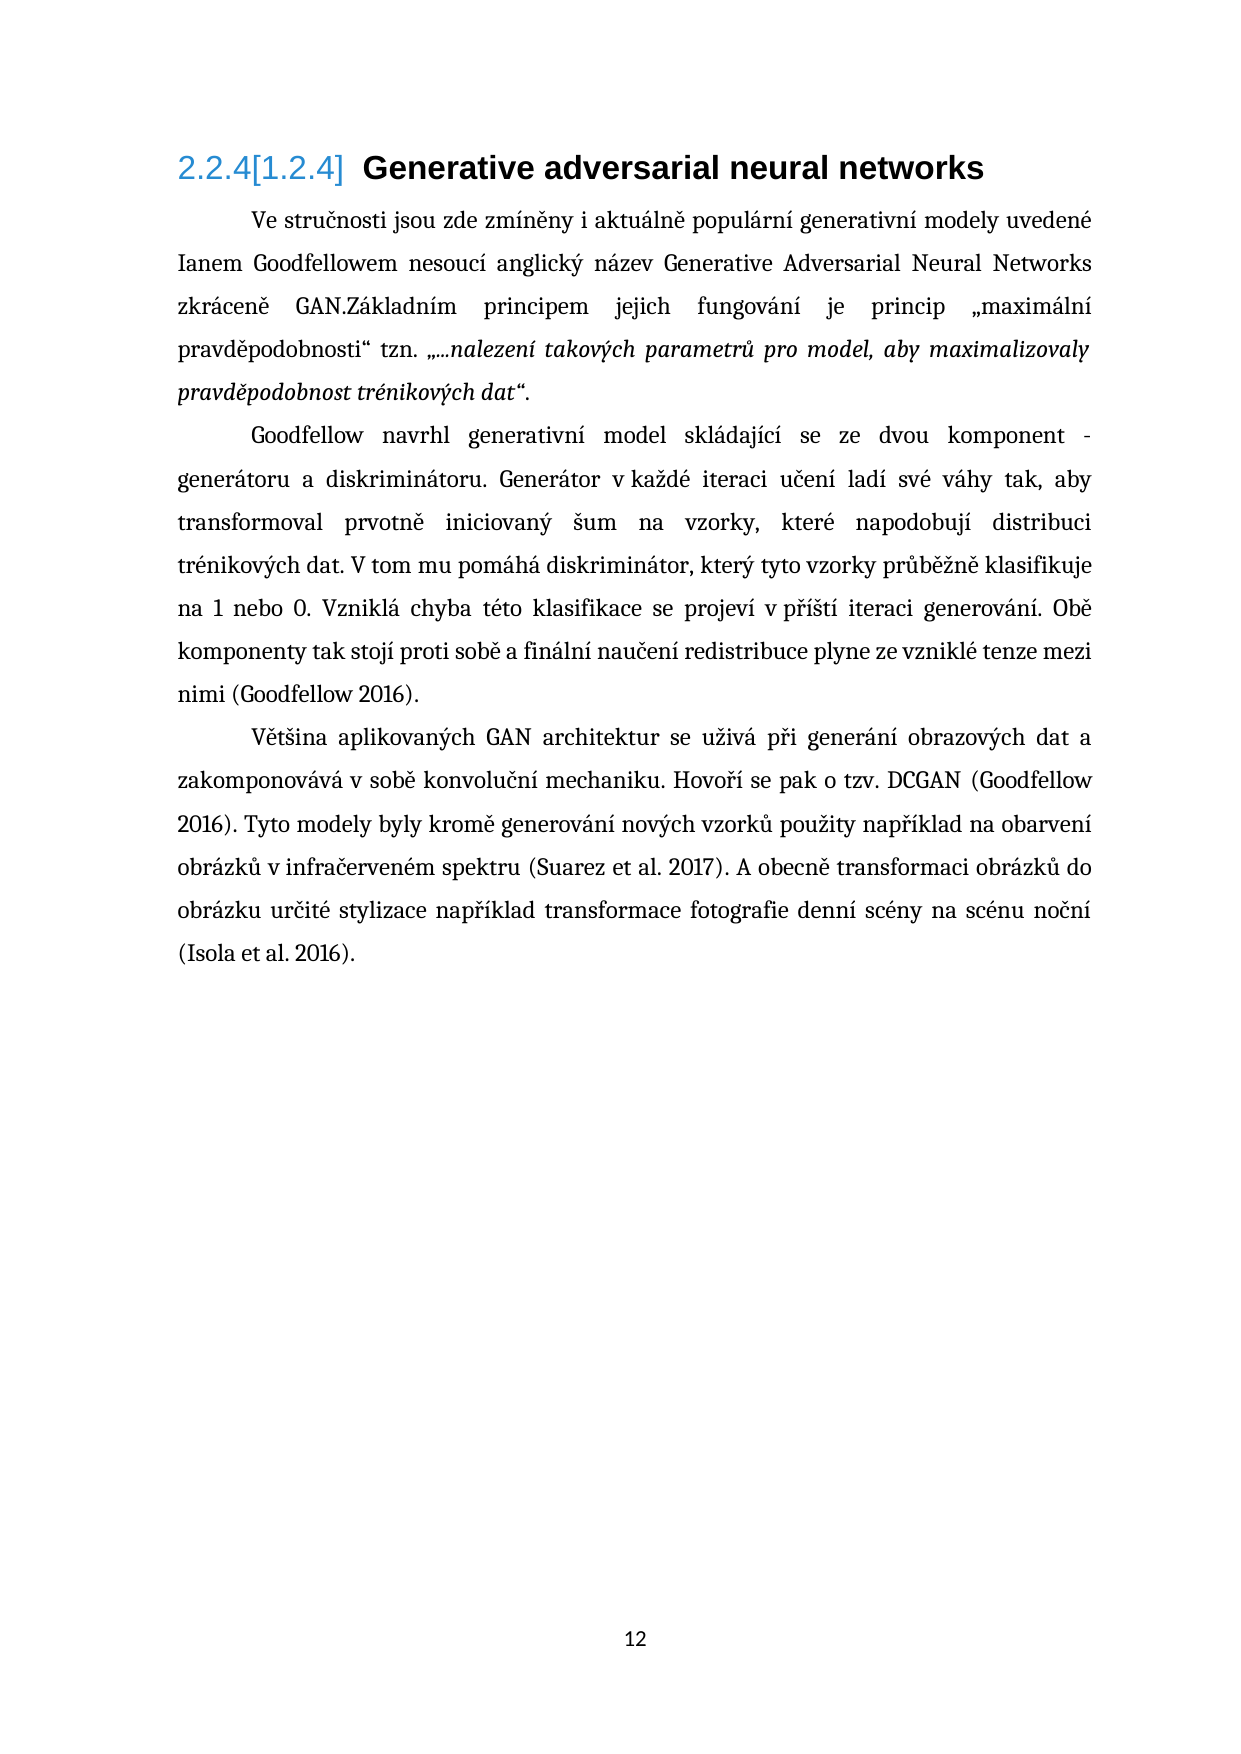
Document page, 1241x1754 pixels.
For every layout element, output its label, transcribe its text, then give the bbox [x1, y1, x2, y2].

text Ve stručnosti jsou zde zmíněny i aktuálně populární generativní modely uvedené Ianem Goodfellowem nesoucí anglický název Generative Adversarial Neural Networks zkráceně GAN.Základním principem jejich fungování je princip „maximální pravděpodobnosti“ tzn. „...nalezení takových parametrů pro model, aby maximalizovaly pravděpodobnost trénikových dat“. [177, 206, 1092, 407]
text Většina aplikovaných GAN architektur se uživá při generání obrazových dat a zakomponovává v sobě konvoluční mechaniku. Hovoří se pak o tzv. DCGAN (Goodfellow 2016). Tyto modely byly kromě generování nových vzorků použity například na obarvení obrázků v infračerveném spektru (Suarez et al. 2017). A obecně transformaci obrázků do obrázku určité stylizace například transformace fotografie denní scény na scénu noční (Isola et al. 2016). [177, 723, 1092, 968]
subtitle Generative adversarial neural networks [177, 148, 1092, 186]
text Goodfellow navrhl generativní model skládající se ze dvou komponent - generátoru a diskriminátoru. Generátor v každé iteraci učení ladí své váhy tak, aby transformoval prvotně iniciovaný šum na vzorky, které napodobují distribuci trénikových dat. V tom mu pomáhá diskriminátor, který tyto vzorky průběžně klasifikuje na 1 nebo 0. Vzniklá chyba této klasifikace se projeví v příští iteraci generování. Obě komponenty tak stojí proti sobě a finální naučení redistribuce plyne ze vzniklé tenze mezi nimi (Goodfellow 2016). [177, 421, 1092, 709]
